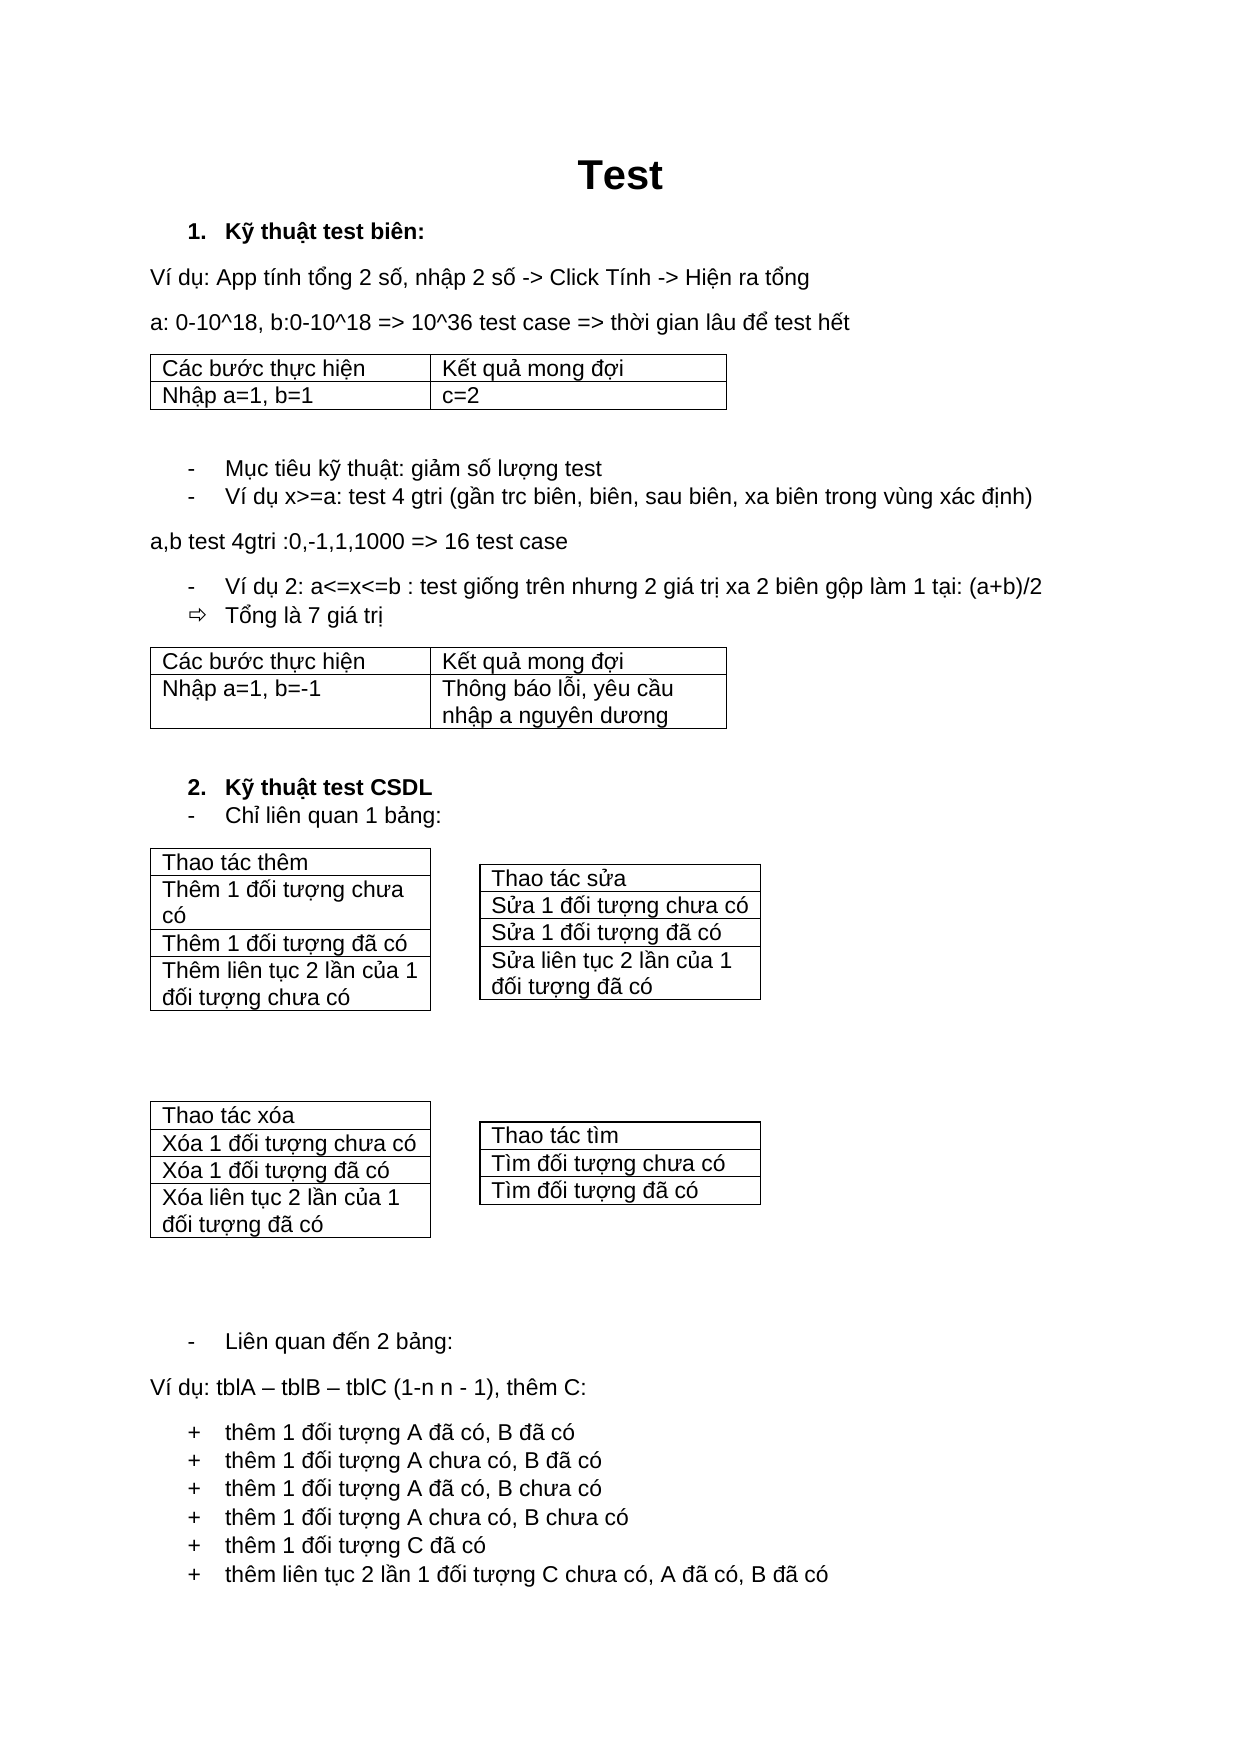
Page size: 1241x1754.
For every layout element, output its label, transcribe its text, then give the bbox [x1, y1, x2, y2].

table_header Thao tác tìm [481, 1123, 760, 1149]
text Ví dụ: tblA – tblB – tblC (1-n n - 1), thêm C: [150, 1373, 1090, 1400]
text Ví dụ: App tính tổng 2 số, nhập 2 số -> Click Tính -> Hiện ra tổng [150, 263, 1090, 290]
text Test [150, 150, 1090, 198]
table_cell Sửa 1 đối tượng đã có [481, 919, 760, 946]
list thêm 1 đối tượng C đã có [187, 1532, 1090, 1559]
table_cell Sửa liên tục 2 lần của 1 đối tượng đã có [481, 947, 760, 999]
list Liên quan đến 2 bảng: [187, 1328, 1090, 1355]
table_cell Thêm liên tục 2 lần của 1 đối tượng chưa có [151, 957, 430, 1010]
list Chỉ liên quan 1 bảng: [187, 802, 1090, 829]
table_cell Thông báo lỗi, yêu cầu nhập a nguyên dương [431, 675, 726, 728]
text a,b test 4gtri :0,-1,1,1000 => 16 test case [150, 528, 1090, 554]
table_header Thao tác thêm [151, 849, 430, 875]
list Mục tiêu kỹ thuật: giảm số lượng test [187, 454, 1090, 481]
table_cell Xóa 1 đối tượng đã có [151, 1157, 430, 1183]
list thêm 1 đối tượng A đã có, B đã có [187, 1418, 1090, 1445]
table_header Thao tác sửa [481, 865, 760, 891]
list thêm 1 đối tượng A chưa có, B đã có [187, 1447, 1090, 1473]
list thêm liên tục 2 lần 1 đối tượng C chưa có, A đã có, B đã có [187, 1561, 1090, 1587]
list thêm 1 đối tượng A đã có, B chưa có [187, 1475, 1090, 1502]
table_cell Xóa 1 đối tượng chưa có [151, 1130, 430, 1156]
table_cell Thêm 1 đối tượng đã có [151, 930, 430, 956]
table_cell Xóa liên tục 2 lần của 1 đối tượng đã có [151, 1184, 430, 1237]
table_header Các bước thực hiện [151, 648, 430, 674]
list Kỹ thuật test CSDL [187, 774, 1090, 800]
table_cell Thêm 1 đối tượng chưa có [151, 876, 430, 929]
table_cell Nhập a=1, b=1 [151, 382, 430, 408]
list Kỹ thuật test biên: [187, 218, 1090, 245]
table_header Kết quả mong đợi [431, 648, 726, 674]
list Ví dụ 2: a<=x<=b : test giống trên nhưng 2 giá trị xa 2 biên gộp làm 1 tại: (a+b)/2 [187, 573, 1090, 599]
table_cell Nhập a=1, b=-1 [151, 675, 430, 728]
table_cell c=2 [431, 382, 726, 408]
list Tổng là 7 giá trị [187, 602, 1090, 628]
table_cell Tìm đối tượng đã có [481, 1177, 760, 1204]
table_header Các bước thực hiện [151, 355, 430, 381]
table_cell Sửa 1 đối tượng chưa có [481, 892, 760, 918]
list thêm 1 đối tượng A chưa có, B chưa có [187, 1504, 1090, 1530]
table_cell Tìm đối tượng chưa có [481, 1150, 760, 1176]
list Ví dụ x>=a: test 4 gtri (gần trc biên, biên, sau biên, xa biên trong vùng xác định) [187, 483, 1090, 509]
table_header Kết quả mong đợi [431, 355, 726, 381]
table_header Thao tác xóa [151, 1102, 430, 1128]
text a: 0-10^18, b:0-10^18 => 10^36 test case => thời gian lâu để test hết [150, 308, 1090, 335]
